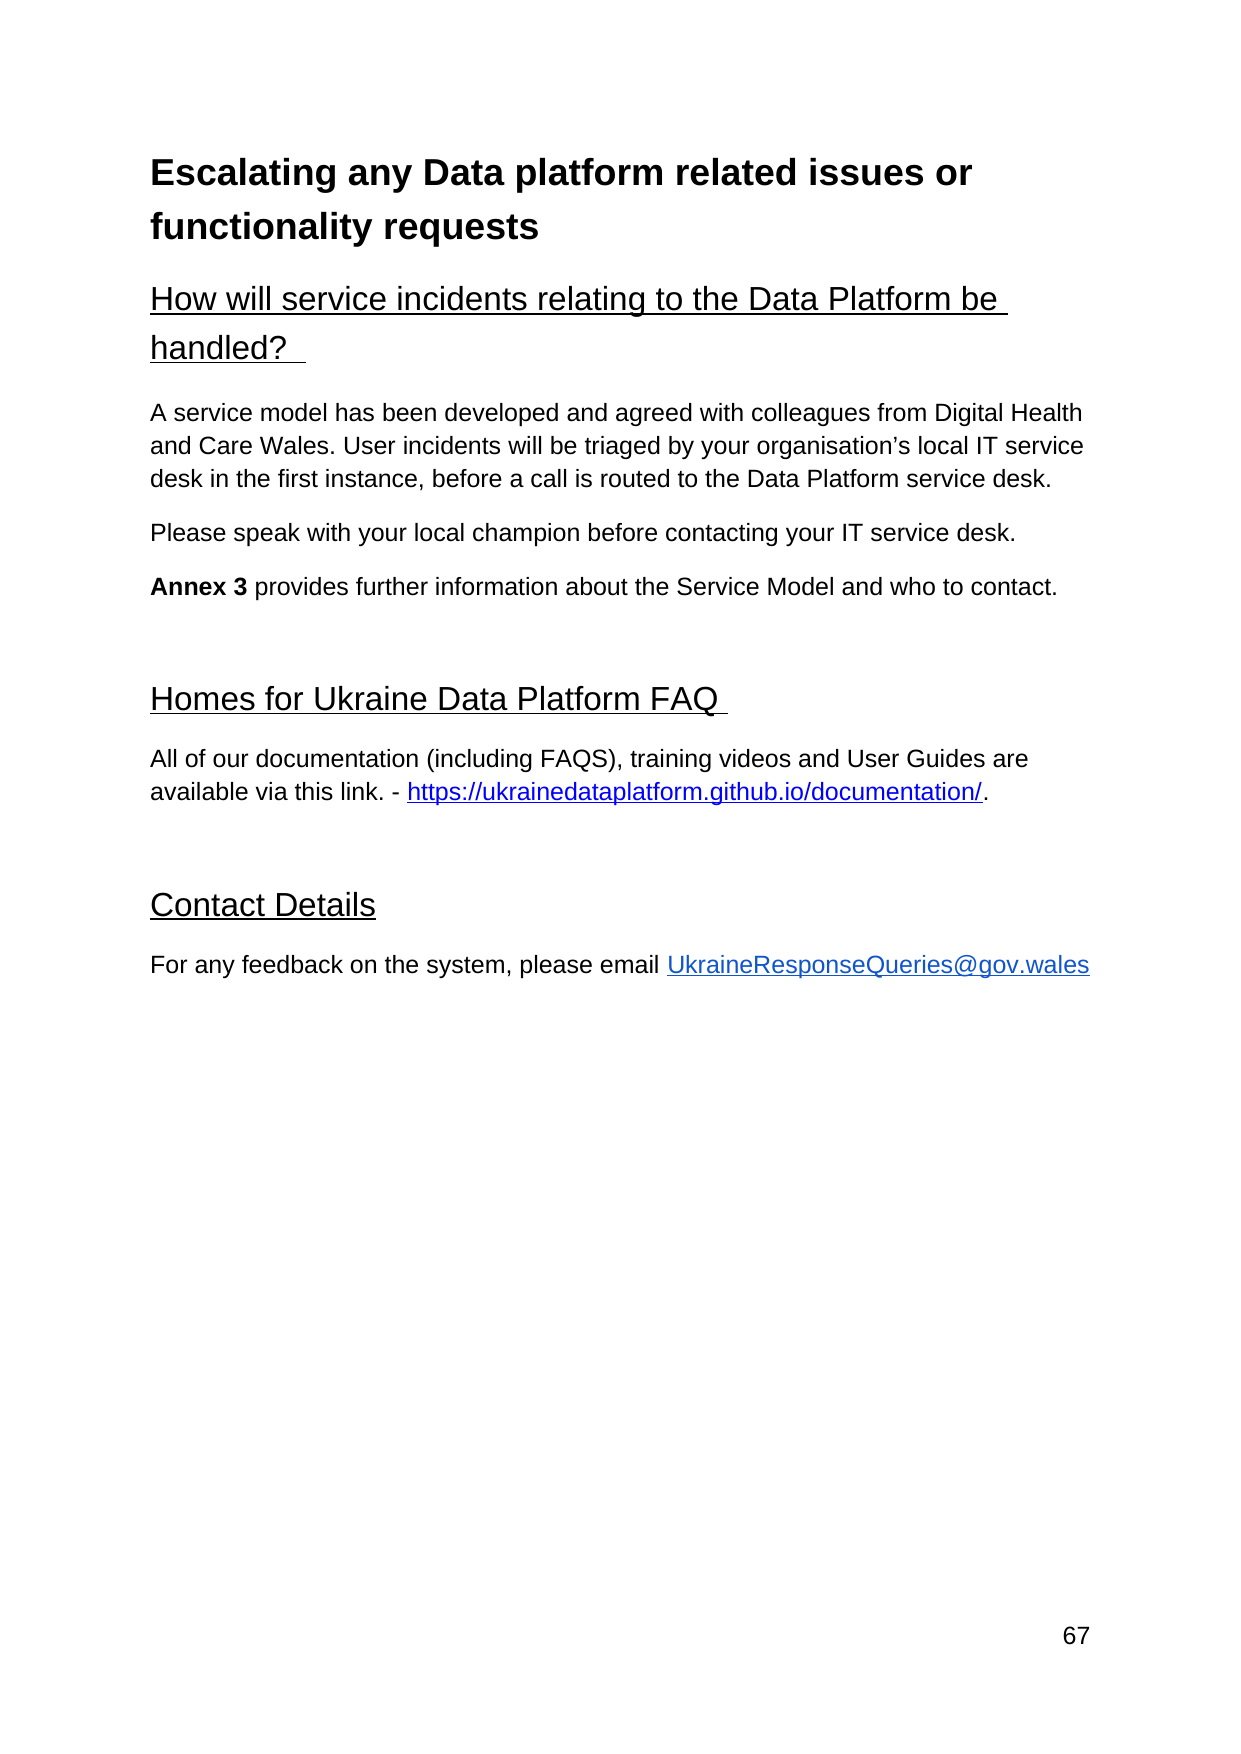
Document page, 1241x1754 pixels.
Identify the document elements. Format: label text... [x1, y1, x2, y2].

subtitle Homes for Ukraine Data Platform FAQ [150, 679, 1090, 718]
subtitle Contact Details [150, 885, 1090, 923]
text A service model has been developed and agreed with colleagues from Digital Health and Care Wales. User incidents will be triaged by your organisation’s local IT service desk in the first instance, before a call is routed to the Data Platform service desk. [150, 398, 1090, 492]
text Annex 3 provides further information about the Service Model and who to contact. [150, 571, 1090, 600]
text Please speak with your local champion before contacting your IT service desk. [150, 518, 1090, 546]
subtitle Escalating any Data platform related issues or functionality requests [150, 150, 1090, 247]
text All of our documentation (including FAQS), training videos and User Guides are available via this link. - https://ukrainedataplatform.github.io/documentation/. [150, 744, 1090, 806]
subtitle How will service incidents relating to the Data Platform be handled? [150, 279, 1090, 367]
text For any feedback on the system, please email UkraineResponseQueries@gov.wales [150, 950, 1090, 979]
